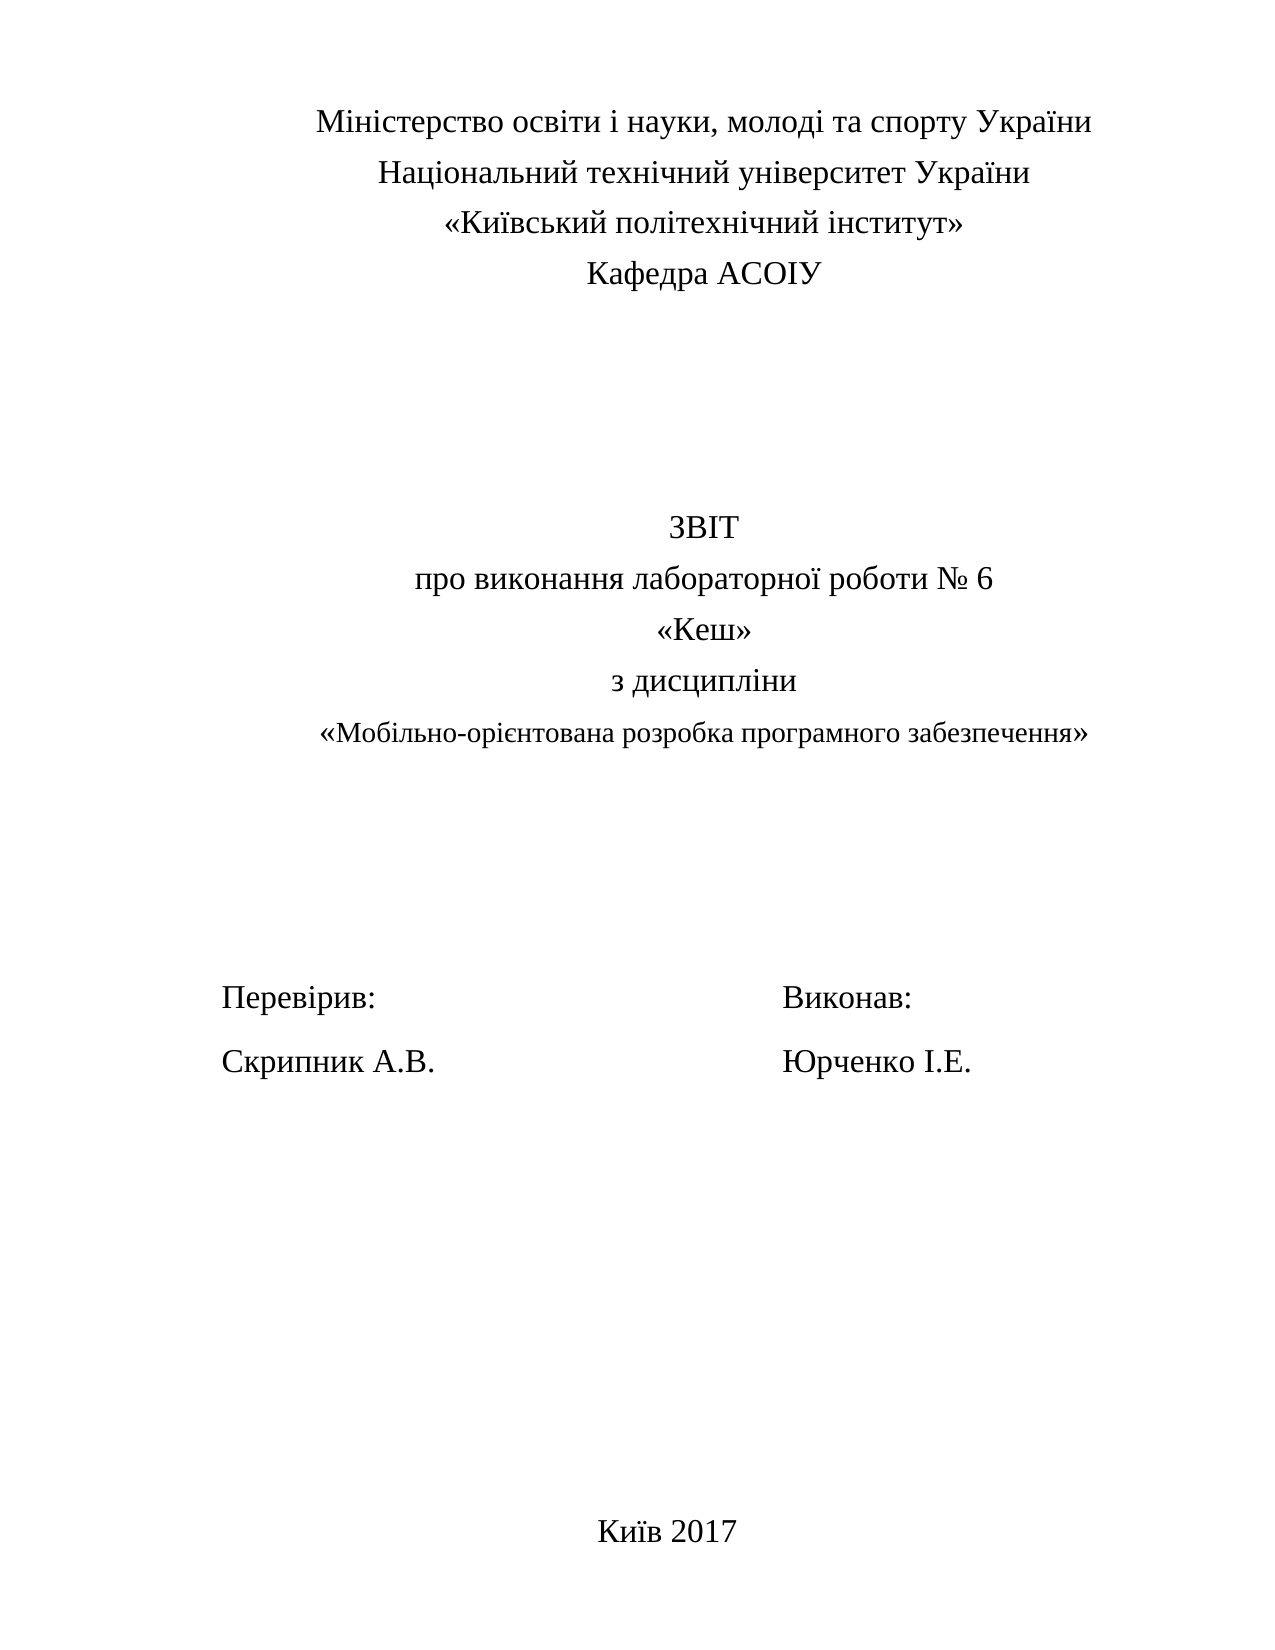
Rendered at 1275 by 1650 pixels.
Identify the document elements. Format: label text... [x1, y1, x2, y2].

table_header Виконав: [697, 965, 1151, 1028]
text з дисципліни [148, 660, 1186, 698]
text про виконання лабораторної роботи № 6 [148, 558, 1186, 597]
text «Мобільно-орієнтована розробка програмного забезпечення» [148, 711, 1186, 749]
text Національний технічний університет України [148, 152, 1186, 190]
table_header Перевірив: [136, 965, 697, 1028]
text Міністерство освіти і науки, молоді та спорту України [148, 101, 1186, 139]
text «Київський політехнічний інститут» [148, 203, 1186, 241]
text Київ 2017 [148, 1511, 1186, 1549]
table_cell Скрипник А.В. [136, 1029, 697, 1092]
table_cell Юрченко І.Е. [697, 1029, 1151, 1092]
text Кафедра АСОІУ [148, 253, 1186, 292]
text «Кеш» [148, 609, 1186, 648]
text ЗВІТ [148, 508, 1186, 546]
